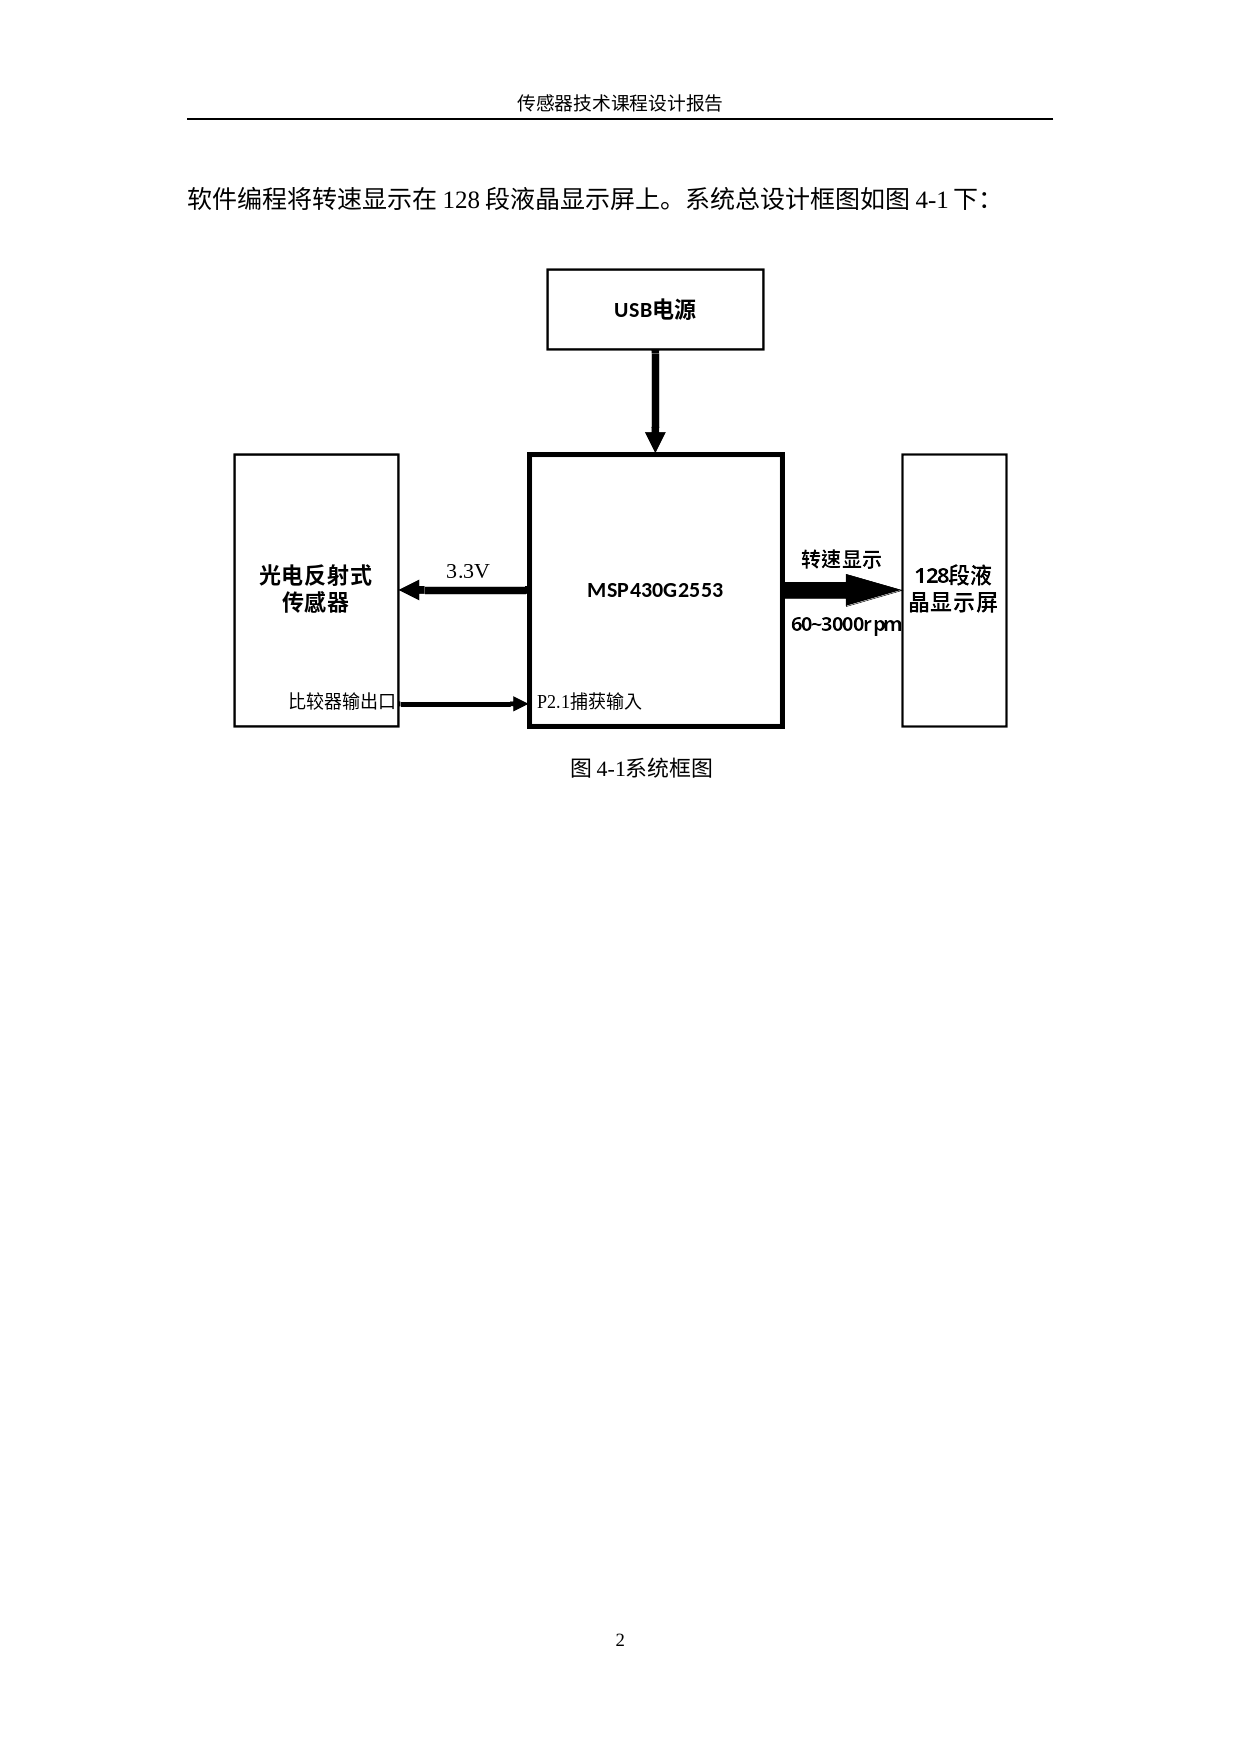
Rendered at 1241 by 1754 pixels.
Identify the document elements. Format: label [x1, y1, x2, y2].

text [187, 164, 1053, 232]
